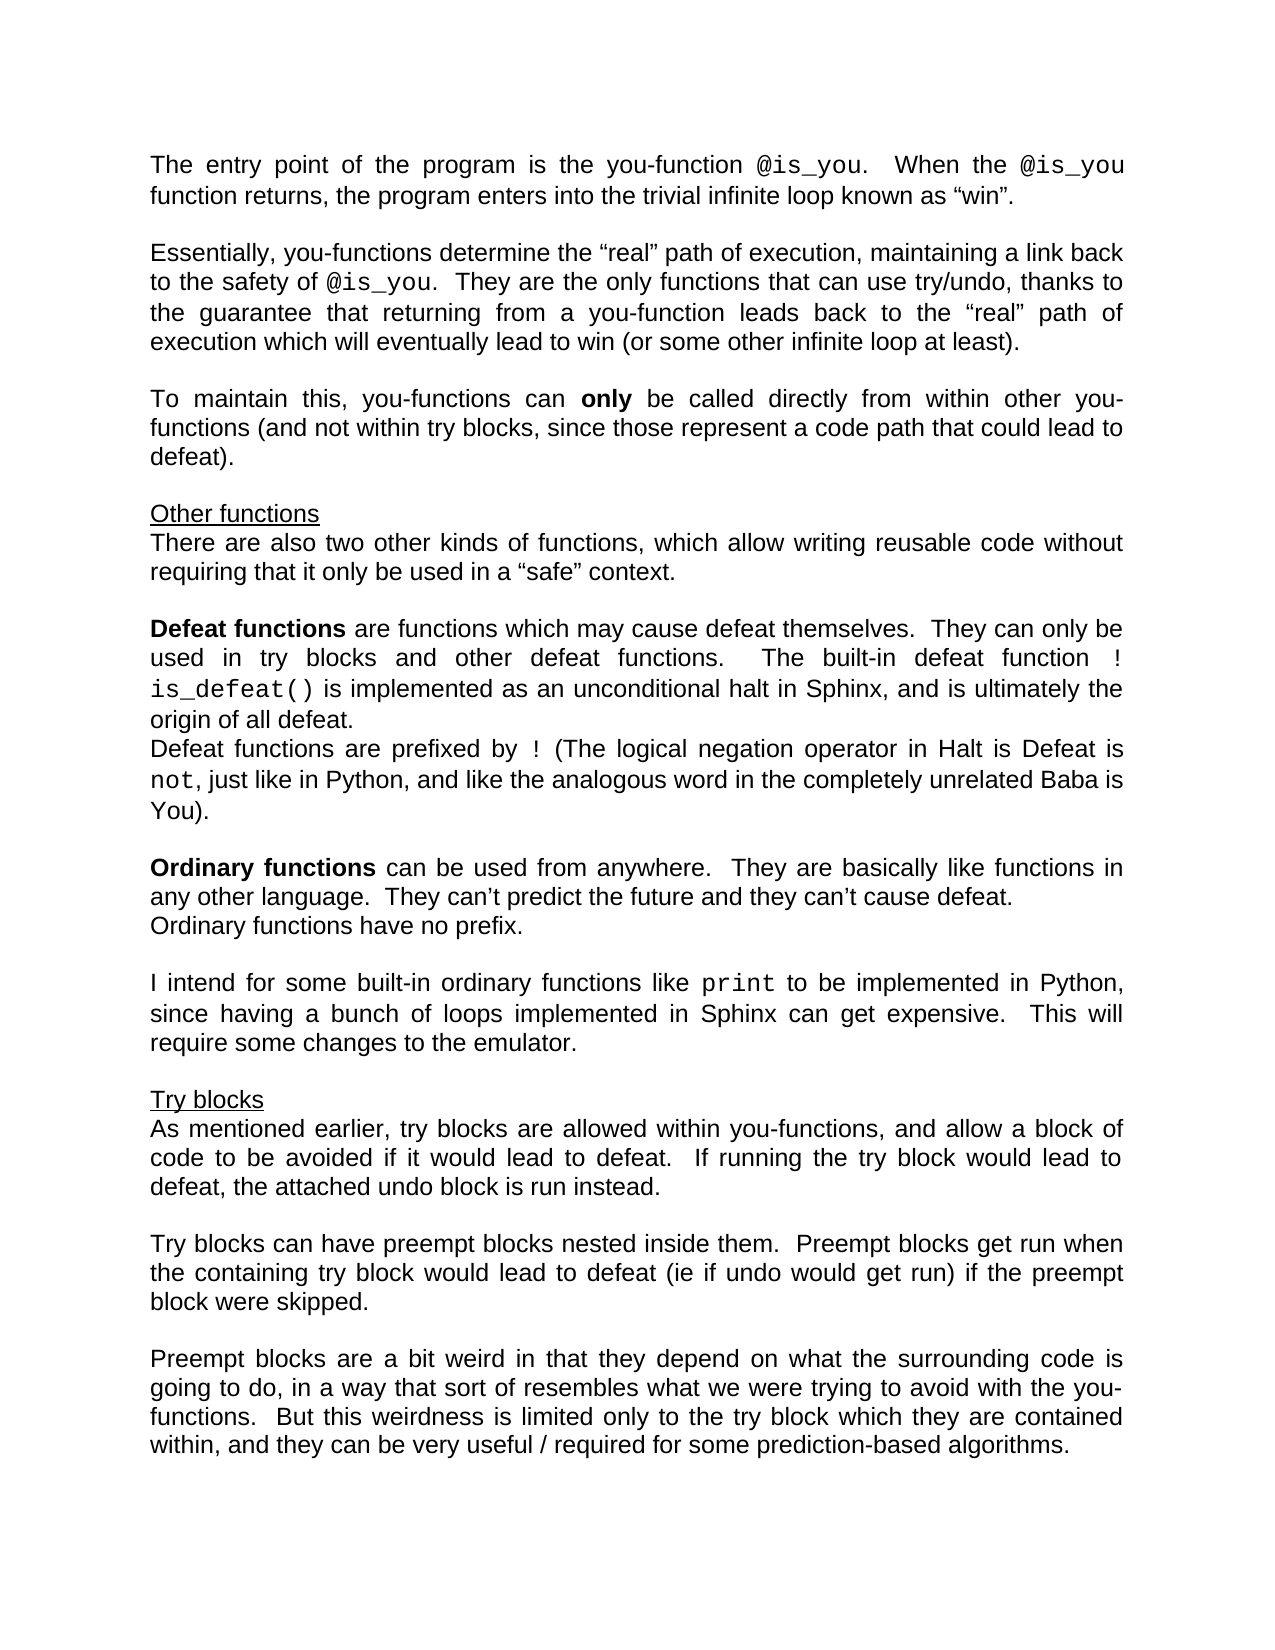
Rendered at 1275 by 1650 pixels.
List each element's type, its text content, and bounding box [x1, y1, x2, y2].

text There are also two other kinds of functions, which allow writing reusable code without requiring that it only be used in a “safe” context. [150, 528, 1125, 586]
text I intend for some built-in ordinary functions like print to be implemented in Python, since having a bunch of loops implemented in Sphinx can get expensive. This will require some changes to the emulator. [150, 968, 1125, 1057]
text Essentially, you-functions determine the “real” path of execution, maintaining a link back to the safety of @is_you. They are the only functions that can use try/undo, thanks to the guarantee that returning from a you-function leads back to the “real” path of execution which will eventually lead to win (or some other infinite loop at least). [150, 238, 1125, 356]
text As mentioned earlier, try blocks are allowed within you-functions, and allow a block of code to be avoided if it would lead to defeat. If running the try block would lead to defeat, the attached undo block is run instead. [150, 1114, 1125, 1200]
text Ordinary functions have no prefix. [150, 911, 1125, 939]
text Try blocks [150, 1085, 1125, 1114]
text Preempt blocks are a bit weird in that they depend on what the surrounding code is going to do, in a way that sort of resembles what we were trying to avoid with the you-functions. But this weirdness is limited only to the try block which they are contained within, and they can be very useful / required for some prediction-based algorithms. [150, 1344, 1125, 1459]
text Other functions [150, 499, 1125, 528]
text Defeat functions are functions which may cause defeat themselves. They can only be used in try blocks and other defeat functions. The built-in defeat function !is_defeat() is implemented as an unconditional halt in Sphinx, and is ultimately the origin of all defeat. [150, 614, 1125, 734]
text Ordinary functions can be used from anywhere. They are basically like functions in any other language. They can’t predict the future and they can’t cause defeat. [150, 853, 1125, 911]
text Try blocks can have preempt blocks nested inside them. Preempt blocks get run when the containing try block would lead to defeat (ie if undo would get run) if the preempt block were skipped. [150, 1229, 1125, 1315]
text The entry point of the program is the you-function @is_you. When the @is_you function returns, the program enters into the trivial infinite loop known as “win”. [150, 150, 1125, 210]
text To maintain this, you-functions can only be called directly from within other you-functions (and not within try blocks, since those represent a code path that could lead to defeat). [150, 384, 1125, 471]
text Defeat functions are prefixed by ! (The logical negation operator in Halt is Defeat is not, just like in Python, and like the analogous word in the completely unrelated Baba is You). [150, 734, 1125, 824]
